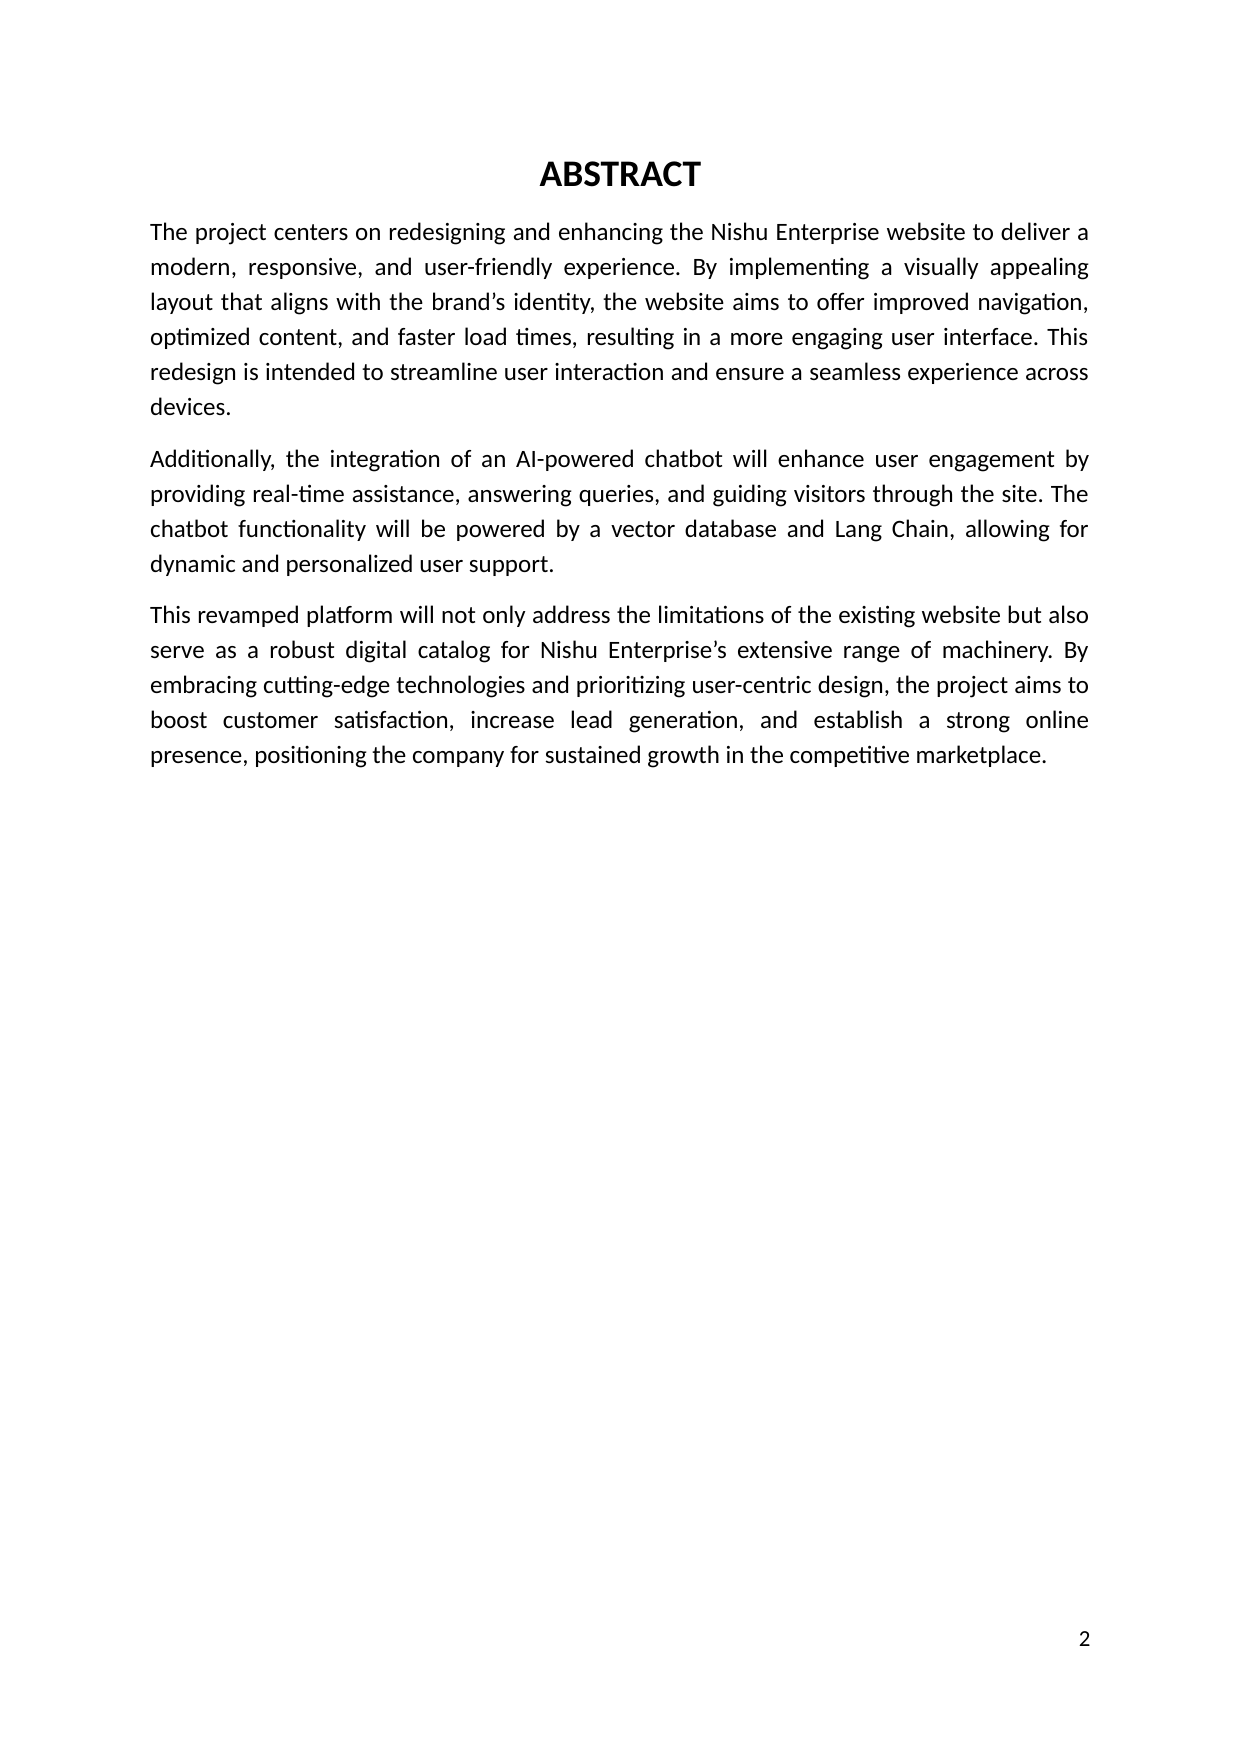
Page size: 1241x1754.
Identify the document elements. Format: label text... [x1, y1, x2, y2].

text The project centers on redesigning and enhancing the Nishu Enterprise website to deliver a modern, responsive, and user-friendly experience. By implementing a visually appealing layout that aligns with the brand’s identity, the website aims to offer improved navigation, optimized content, and faster load times, resulting in a more engaging user interface. This redesign is intended to streamline user interaction and ensure a seamless experience across devices. [150, 216, 1090, 422]
text ABSTRACT [150, 150, 1090, 196]
text Additionally, the integration of an AI-powered chatbot will enhance user engagement by providing real-time assistance, answering queries, and guiding visitors through the site. The chatbot functionality will be powered by a vector database and Lang Chain, allowing for dynamic and personalized user support. [150, 443, 1090, 578]
text This revamped platform will not only address the limitations of the existing website but also serve as a robust digital catalog for Nishu Enterprise’s extensive range of machinery. By embracing cutting-edge technologies and prioritizing user-centric design, the project aims to boost customer satisfaction, increase lead generation, and establish a strong online presence, positioning the company for sustained growth in the competitive marketplace. [150, 599, 1090, 770]
